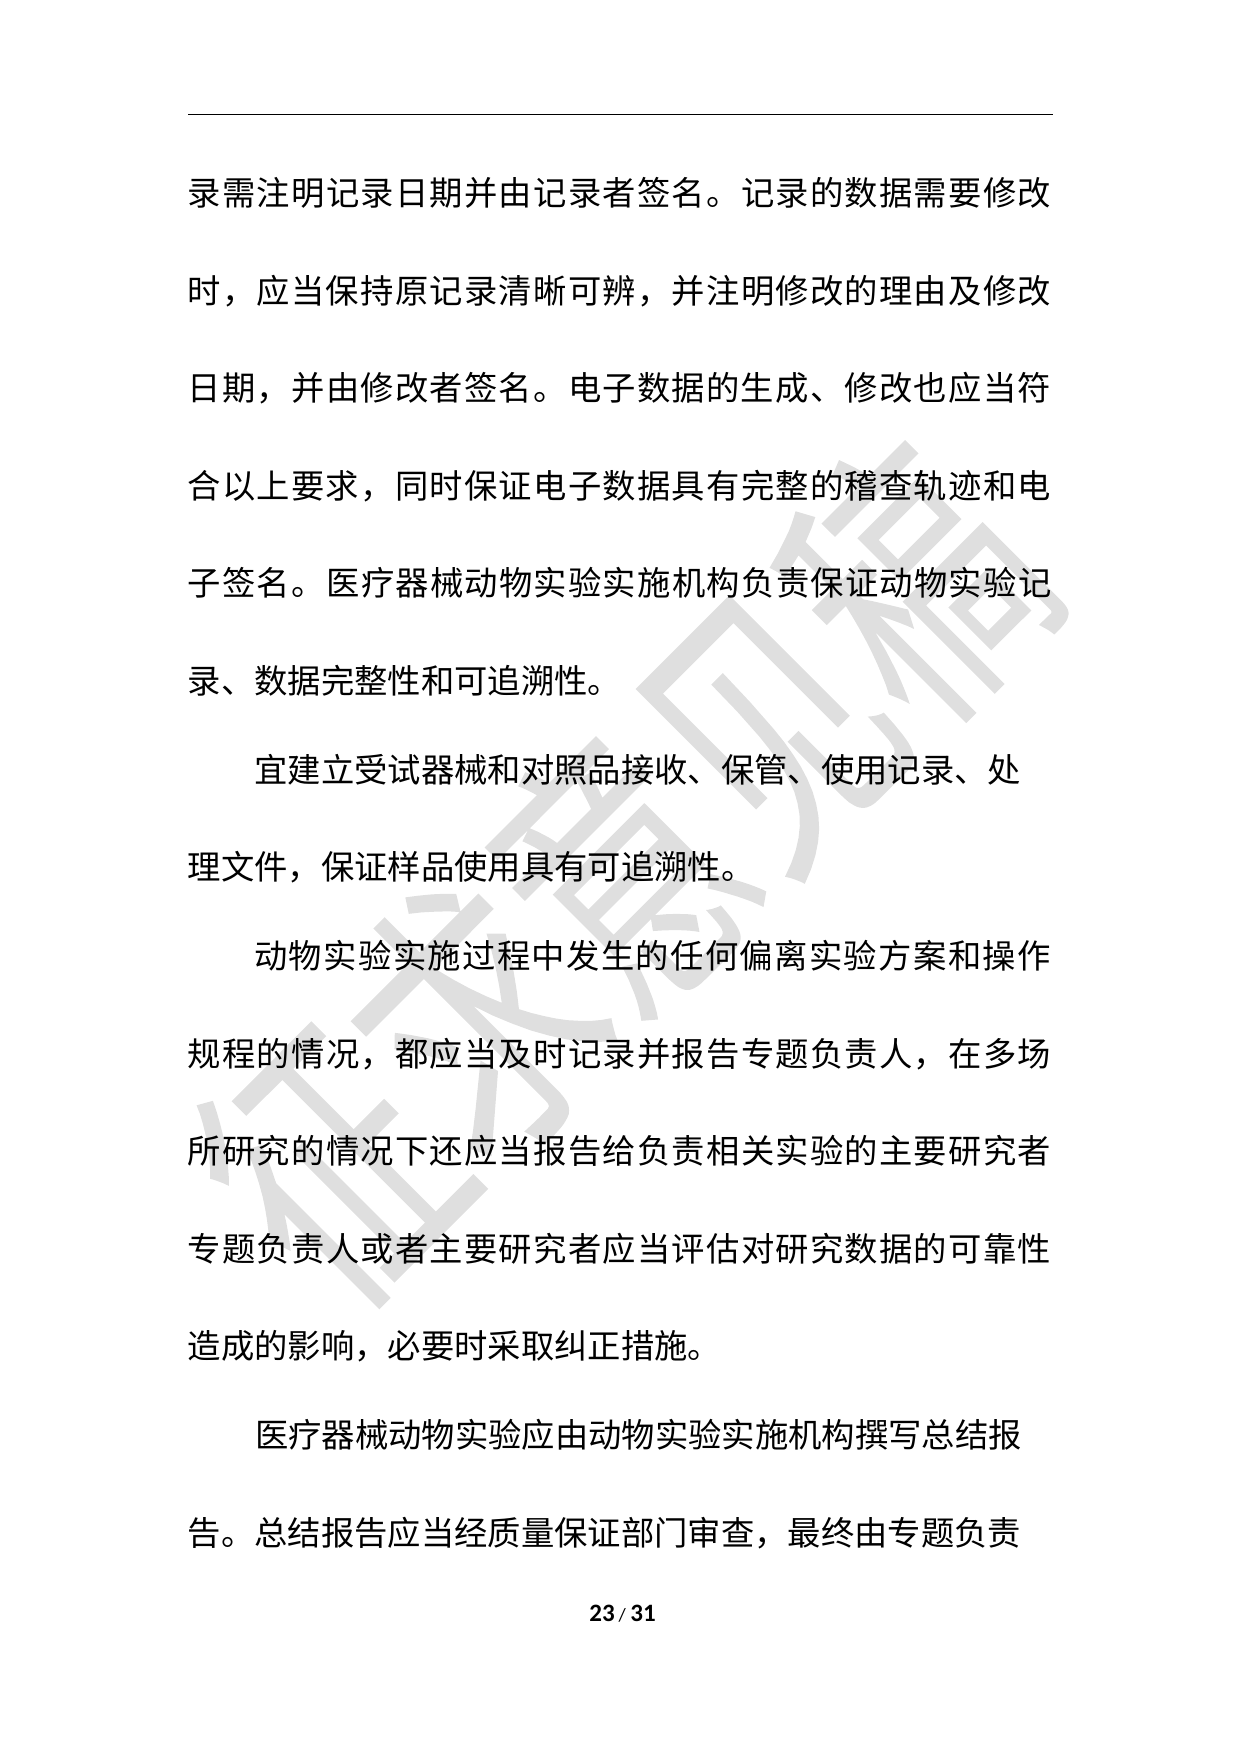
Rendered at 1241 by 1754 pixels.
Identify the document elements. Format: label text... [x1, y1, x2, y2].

text 宜建立受试器械和对照品接收、保管、使用记录、处理文件，保证样品使用具有可追溯性。 [187, 735, 1053, 898]
text 动物实验实施过程中发生的任何偏离实验方案和操作规程的情况，都应当及时记录并报告专题负责人，在多场所研究的情况下还应当报告给负责相关实验的主要研究者。专题负责人或者主要研究者应当评估对研究数据的可靠性造成的影响，必要时采取纠正措施。 [187, 922, 1053, 1377]
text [187, 158, 1053, 711]
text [187, 1401, 1053, 1563]
